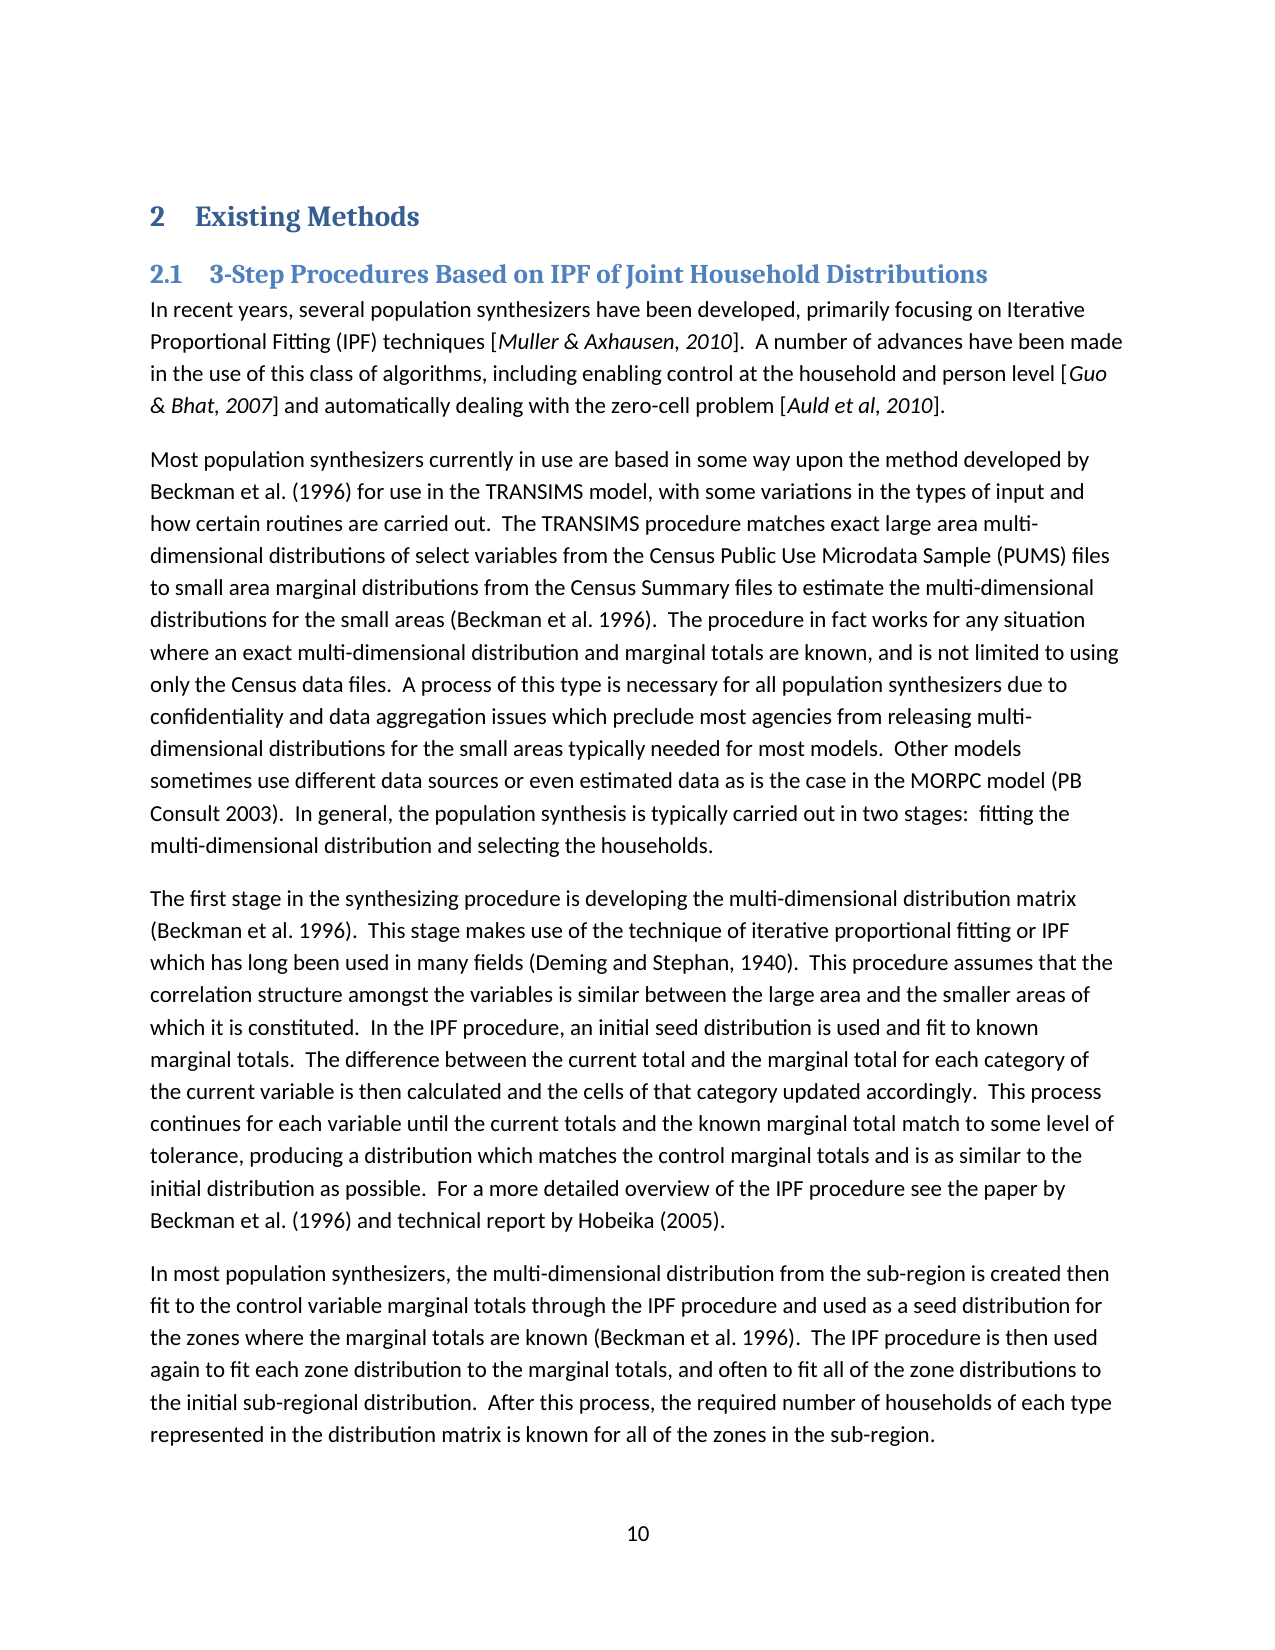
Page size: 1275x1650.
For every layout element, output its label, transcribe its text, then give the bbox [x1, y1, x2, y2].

subtitle Existing Methods [150, 200, 1125, 233]
text In recent years, several population synthesizers have been developed, primarily focusing on Iterative Proportional Fitting (IPF) techniques [Muller & Axhausen, 2010]. A number of advances have been made in the use of this class of algorithms, including enabling control at the household and person level [Guo & Bhat, 2007] and automatically dealing with the zero-cell problem [Auld et al, 2010]. [150, 295, 1125, 420]
text In most population synthesizers, the multi-dimensional distribution from the sub-region is created then fit to the control variable marginal totals through the IPF procedure and used as a seed distribution for the zones where the marginal totals are known (Beckman et al. 1996). The IPF procedure is then used again to fit each zone distribution to the marginal totals, and often to fit all of the zone distributions to the initial sub-regional distribution. After this process, the required number of households of each type represented in the distribution matrix is known for all of the zones in the sub-region. [150, 1259, 1125, 1448]
text Most population synthesizers currently in use are based in some way upon the method developed by Beckman et al. (1996) for use in the TRANSIMS model, with some variations in the types of input and how certain routines are carried out. The TRANSIMS procedure matches exact large area multi-dimensional distributions of select variables from the Census Public Use Microdata Sample (PUMS) files to small area marginal distributions from the Census Summary files to estimate the multi-dimensional distributions for the small areas (Beckman et al. 1996). The procedure in fact works for any situation where an exact multi-dimensional distribution and marginal totals are known, and is not limited to using only the Census data files. A process of this type is necessary for all population synthesizers due to confidentiality and data aggregation issues which preclude most agencies from releasing multi-dimensional distributions for the small areas typically needed for most models. Other models sometimes use different data sources or even estimated data as is the case in the MORPC model (PB Consult 2003). In general, the population synthesis is typically carried out in two stages: fitting the multi-dimensional distribution and selecting the households. [150, 445, 1125, 859]
subtitle 3-Step Procedures Based on IPF of Joint Household Distributions [150, 259, 1125, 291]
text The first stage in the synthesizing procedure is developing the multi-dimensional distribution matrix (Beckman et al. 1996). This stage makes use of the technique of iterative proportional fitting or IPF which has long been used in many fields (Deming and Stephan, 1940). This procedure assumes that the correlation structure amongst the variables is similar between the large area and the smaller areas of which it is constituted. In the IPF procedure, an initial seed distribution is used and fit to known marginal totals. The difference between the current total and the marginal total for each category of the current variable is then calculated and the cells of that category updated accordingly. This process continues for each variable until the current totals and the known marginal total match to some level of tolerance, producing a distribution which matches the control marginal totals and is as similar to the initial distribution as possible. For a more detailed overview of the IPF procedure see the paper by Beckman et al. (1996) and technical report by Hobeika (2005). [150, 884, 1125, 1234]
